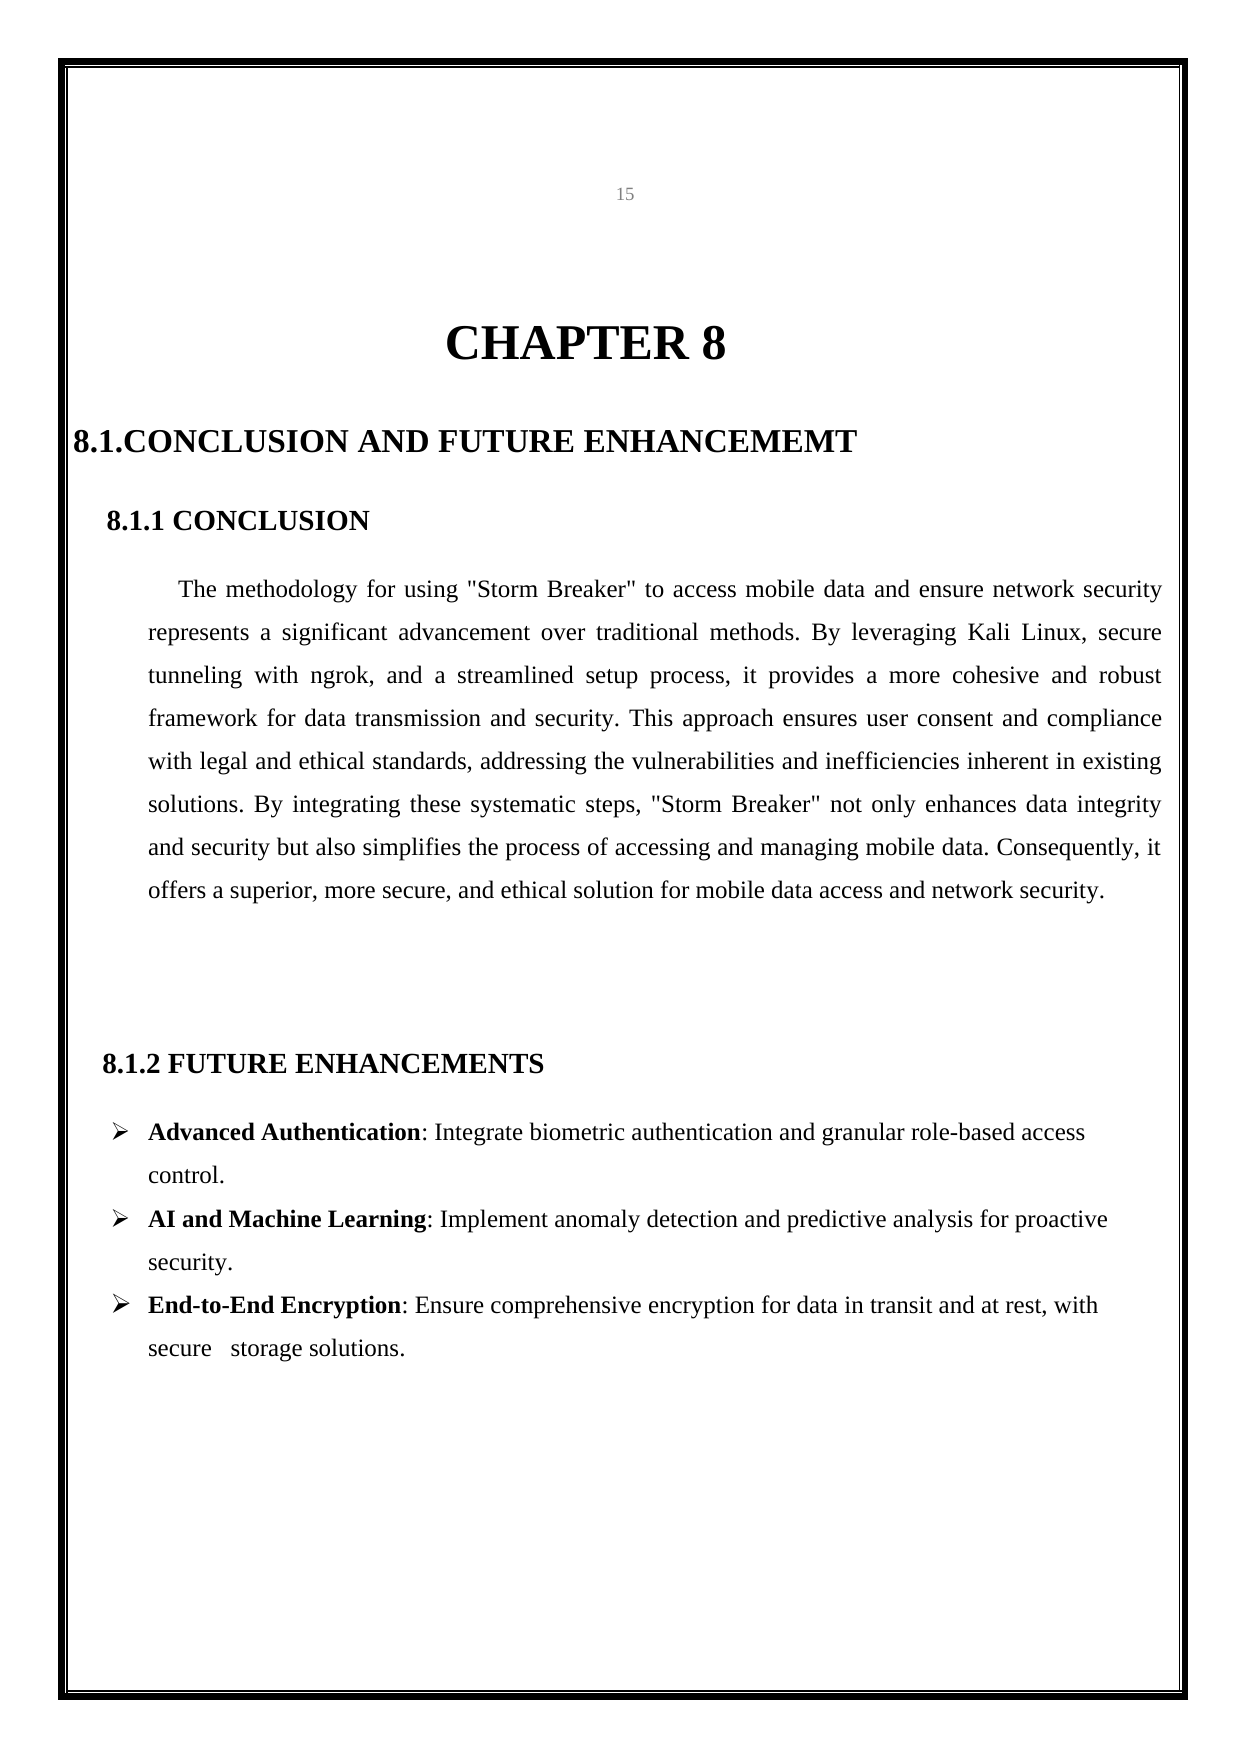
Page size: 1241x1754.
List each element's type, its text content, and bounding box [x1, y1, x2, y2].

subtitle 8.1.CONCLUSION AND FUTURE ENHANCEMEMT [73, 421, 1163, 460]
subtitle CHAPTER 8 [82, 313, 1143, 371]
subtitle 8.1.1 CONCLUSION [106, 503, 1163, 536]
text 15 [73, 183, 1163, 204]
subtitle 8.1.2 FUTURE ENHANCEMENTS [73, 1046, 1163, 1080]
list Advanced Authentication: Integrate biometric authentication and granular role-based access control. [110, 1117, 1163, 1189]
text The methodology for using "Storm Breaker" to access mobile data and ensure network security represents a significant advancement over traditional methods. By leveraging Kali Linux, secure tunneling with ngrok, and a streamlined setup process, it provides a more cohesive and robust framework for data transmission and security. This approach ensures user consent and compliance with legal and ethical standards, addressing the vulnerabilities and inefficiencies inherent in existing solutions. By integrating these systematic steps, "Storm Breaker" not only enhances data integrity and security but also simplifies the process of accessing and managing mobile data. Consequently, it offers a superior, more secure, and ethical solution for mobile data access and network security. [73, 574, 1163, 904]
list End-to-End Encryption: Ensure comprehensive encryption for data in transit and at rest, with secure storage solutions. [110, 1290, 1163, 1362]
list AI and Machine Learning: Implement anomaly detection and predictive analysis for proactive security. [110, 1204, 1163, 1276]
